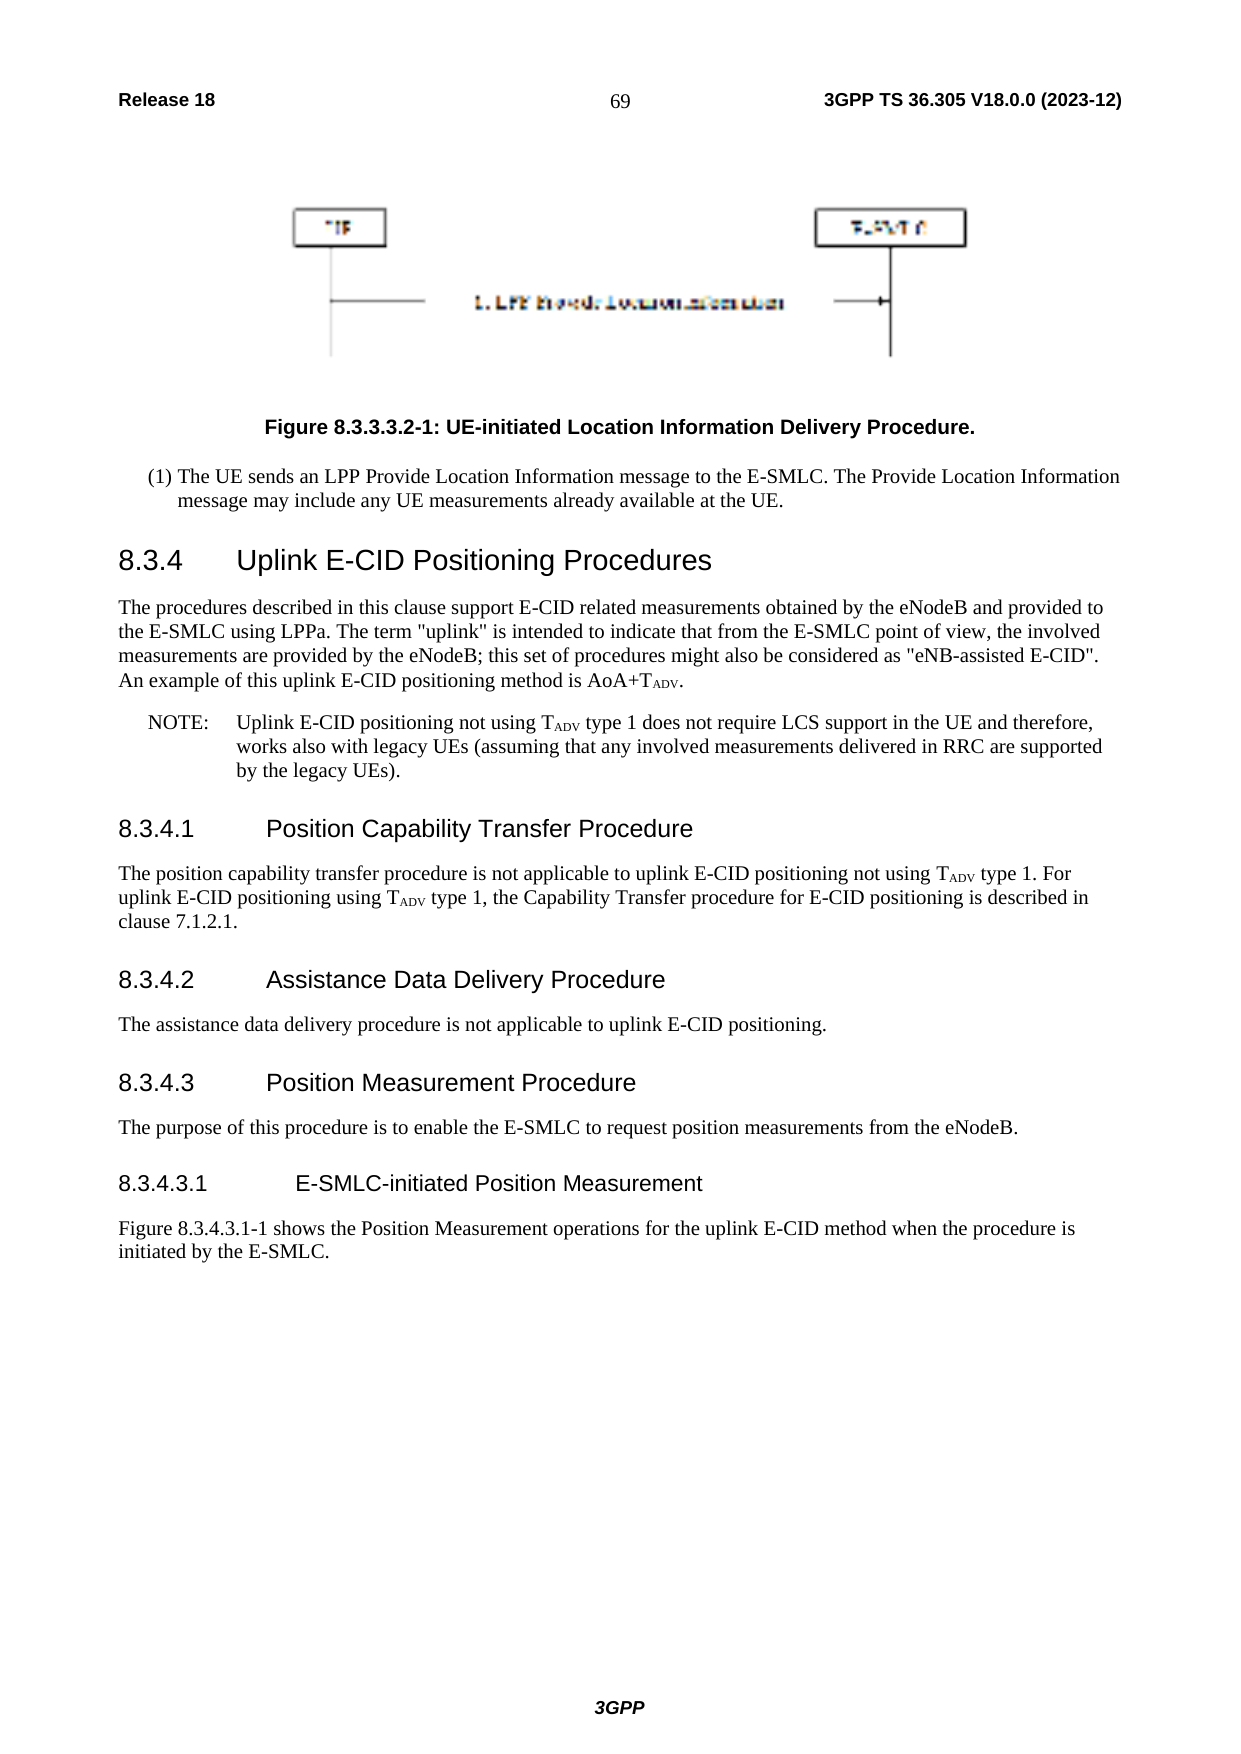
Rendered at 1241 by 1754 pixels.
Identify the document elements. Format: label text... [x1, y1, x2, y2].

text Figure 8.3.3.3.2-1: UE-initiated Location Information Delivery Procedure. [118, 415, 1122, 439]
text Figure 8.3.4.3.1-1 shows the Position Measurement operations for the uplink E-CID method when the procedure is initiated by the E-SMLC. [118, 1215, 1122, 1263]
text The procedures described in this clause support E-CID related measurements obtained by the eNodeB and provided to the E-SMLC using LPPa. The term "uplink" is intended to indicate that from the E-SMLC point of view, the involved measurements are provided by the eNodeB; this set of procedures might also be considered as "eNB-assisted E-CID". An example of this uplink E-CID positioning method is AoA+TADV. [118, 595, 1122, 692]
subtitle 8.3.4.2 Assistance Data Delivery Procedure [118, 965, 1122, 993]
text The purpose of this procedure is to enable the E-SMLC to request position measurements from the eNodeB. [118, 1115, 1122, 1139]
text NOTE: Uplink E-CID positioning not using TADV type 1 does not require LCS support in the UE and therefore, works also with legacy UEs (assuming that any involved measurements delivered in RRC are supported by the legacy UEs). [148, 710, 1122, 782]
subtitle 8.3.4.3 Position Measurement Procedure [118, 1067, 1122, 1096]
text The position capability transfer procedure is not applicable to uplink E-CID positioning not using TADV type 1. For uplink E-CID positioning using TADV type 1, the Capability Transfer procedure for E-CID positioning is described in clause .1. [118, 861, 1122, 933]
subtitle 8.3.4.3.1 E-SMLC-initiated Position Measurement [118, 1170, 1122, 1197]
text The assistance data delivery procedure is not applicable to uplink E-CID positioning. [118, 1012, 1122, 1036]
subtitle 8.3.4.1 Position Capability Transfer Procedure [118, 814, 1122, 842]
text (1) The UE sends an LPP Provide Location Information message to the E-SMLC. The Provide Location Information message may include any UE measurements already available at the UE. [148, 464, 1122, 512]
subtitle 8.3.4 Uplink E-CID Positioning Procedures [118, 543, 1122, 577]
